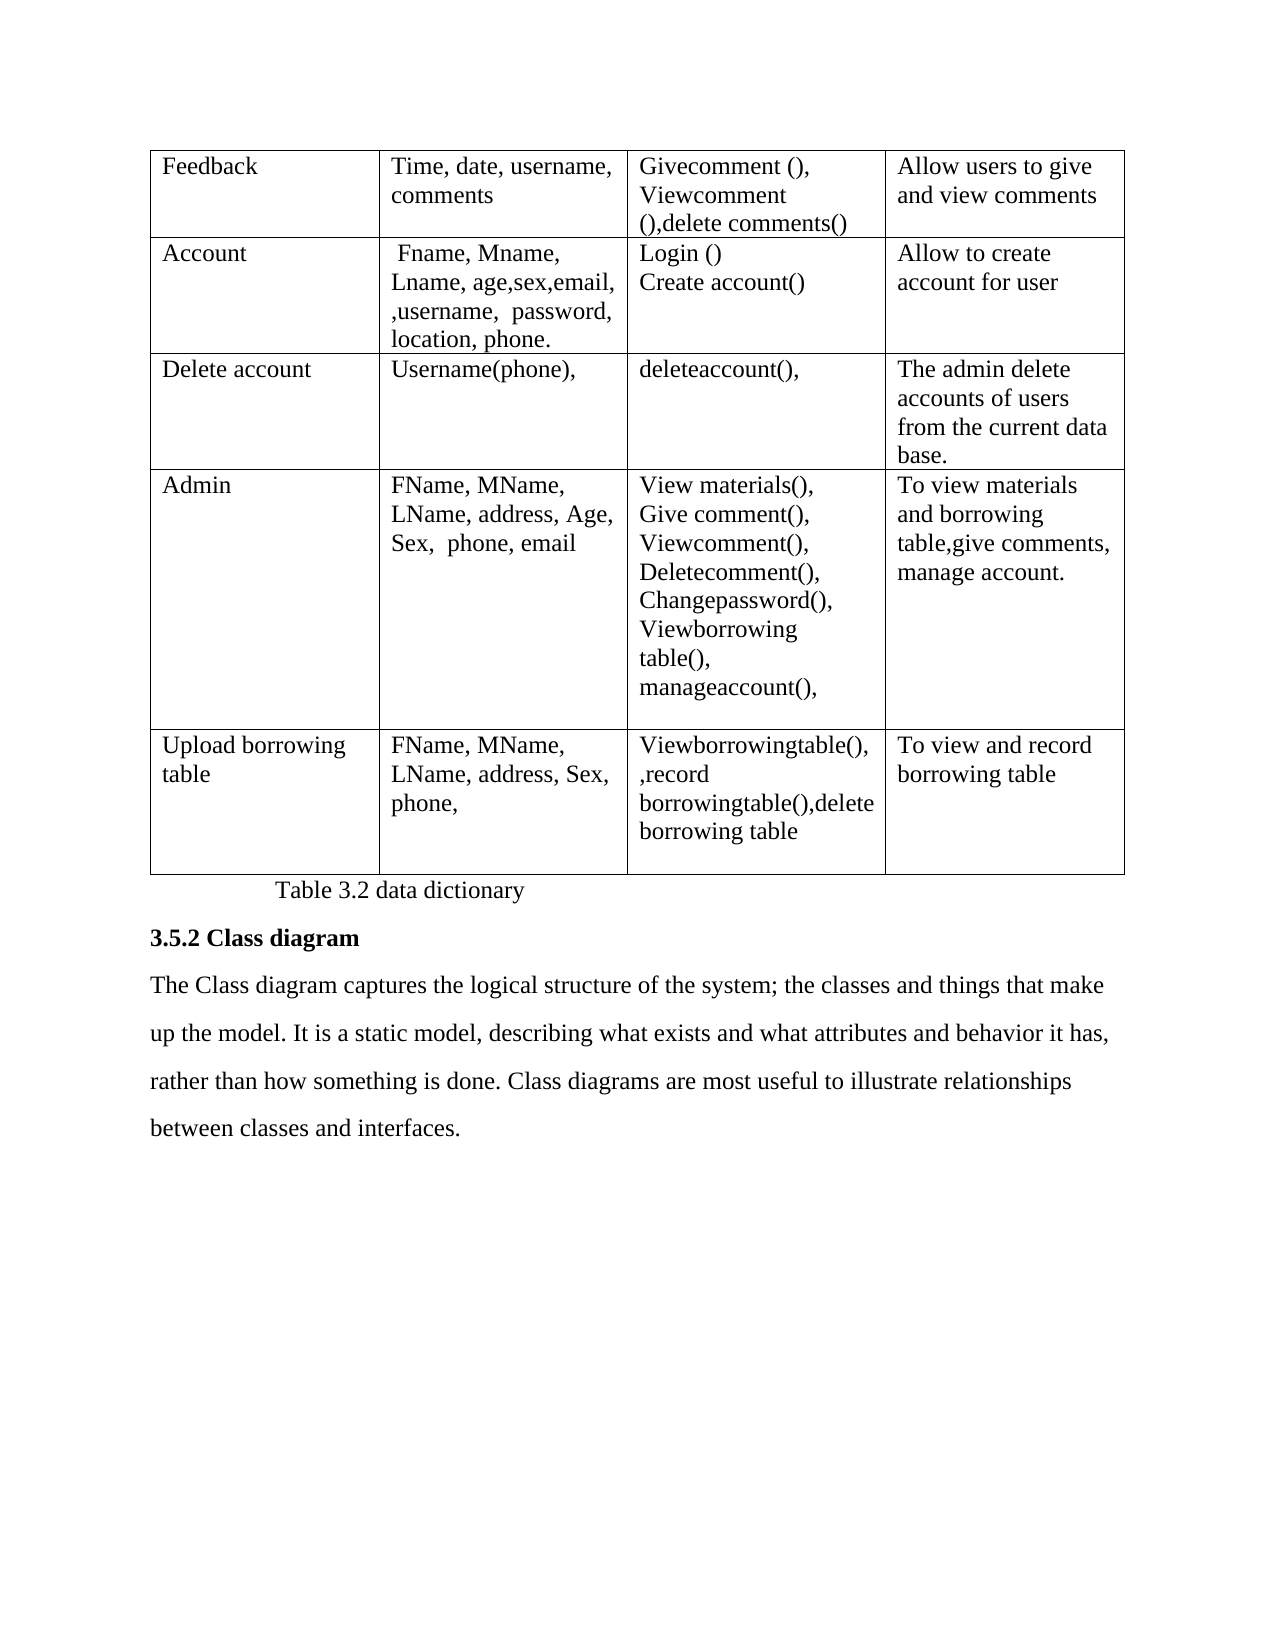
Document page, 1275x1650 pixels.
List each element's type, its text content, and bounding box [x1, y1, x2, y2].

table_cell Login () Create account() [628, 238, 885, 353]
table_cell FName, MName, LName, address, Sex, phone, [380, 730, 627, 874]
table_cell Allow users to give and view comments [886, 151, 1124, 237]
text Table 3.2 data dictionary [150, 875, 1125, 904]
table_cell Givecomment (), Viewcomment (),delete comments() [628, 151, 885, 237]
text up the model. It is a static model, describing what exists and what attributes and behavior it has, [150, 1018, 1125, 1047]
table_cell Delete account [151, 354, 379, 469]
text 3.5.2 Class diagram [150, 923, 1125, 951]
table_cell Admin [151, 470, 379, 729]
table_cell To view and record borrowing table [886, 730, 1124, 874]
table_cell deleteaccount(), [628, 354, 885, 469]
table_cell Allow to create account for user [886, 238, 1124, 353]
table_cell Time, date, username, comments [380, 151, 627, 237]
table_cell Account [151, 238, 379, 353]
table_cell Upload borrowing table [151, 730, 379, 874]
table_cell The admin delete accounts of users from the current data base. [886, 354, 1124, 469]
table_cell Viewborrowingtable(), ,record borrowingtable(),delete borrowing table [628, 730, 885, 874]
table_cell Feedback [151, 151, 379, 237]
table_cell Fname, Mname, Lname, age,sex,email, ,username, password, location, phone. [380, 238, 627, 353]
table_cell Username(phone), [380, 354, 627, 469]
table_cell View materials(), Give comment(), Viewcomment(), Deletecomment(), Changepassword(), Viewborrowing table(), manageaccount(), [628, 470, 885, 729]
table_cell FName, MName, LName, address, Age, Sex, phone, email [380, 470, 627, 729]
text The Class diagram captures the logical structure of the system; the classes and things that make [150, 970, 1125, 999]
text rather than how something is done. Class diagrams are most useful to illustrate relationships [150, 1066, 1125, 1094]
text between classes and interfaces. [150, 1113, 1125, 1142]
table_cell To view materials and borrowing table,give comments, manage account. [886, 470, 1124, 729]
